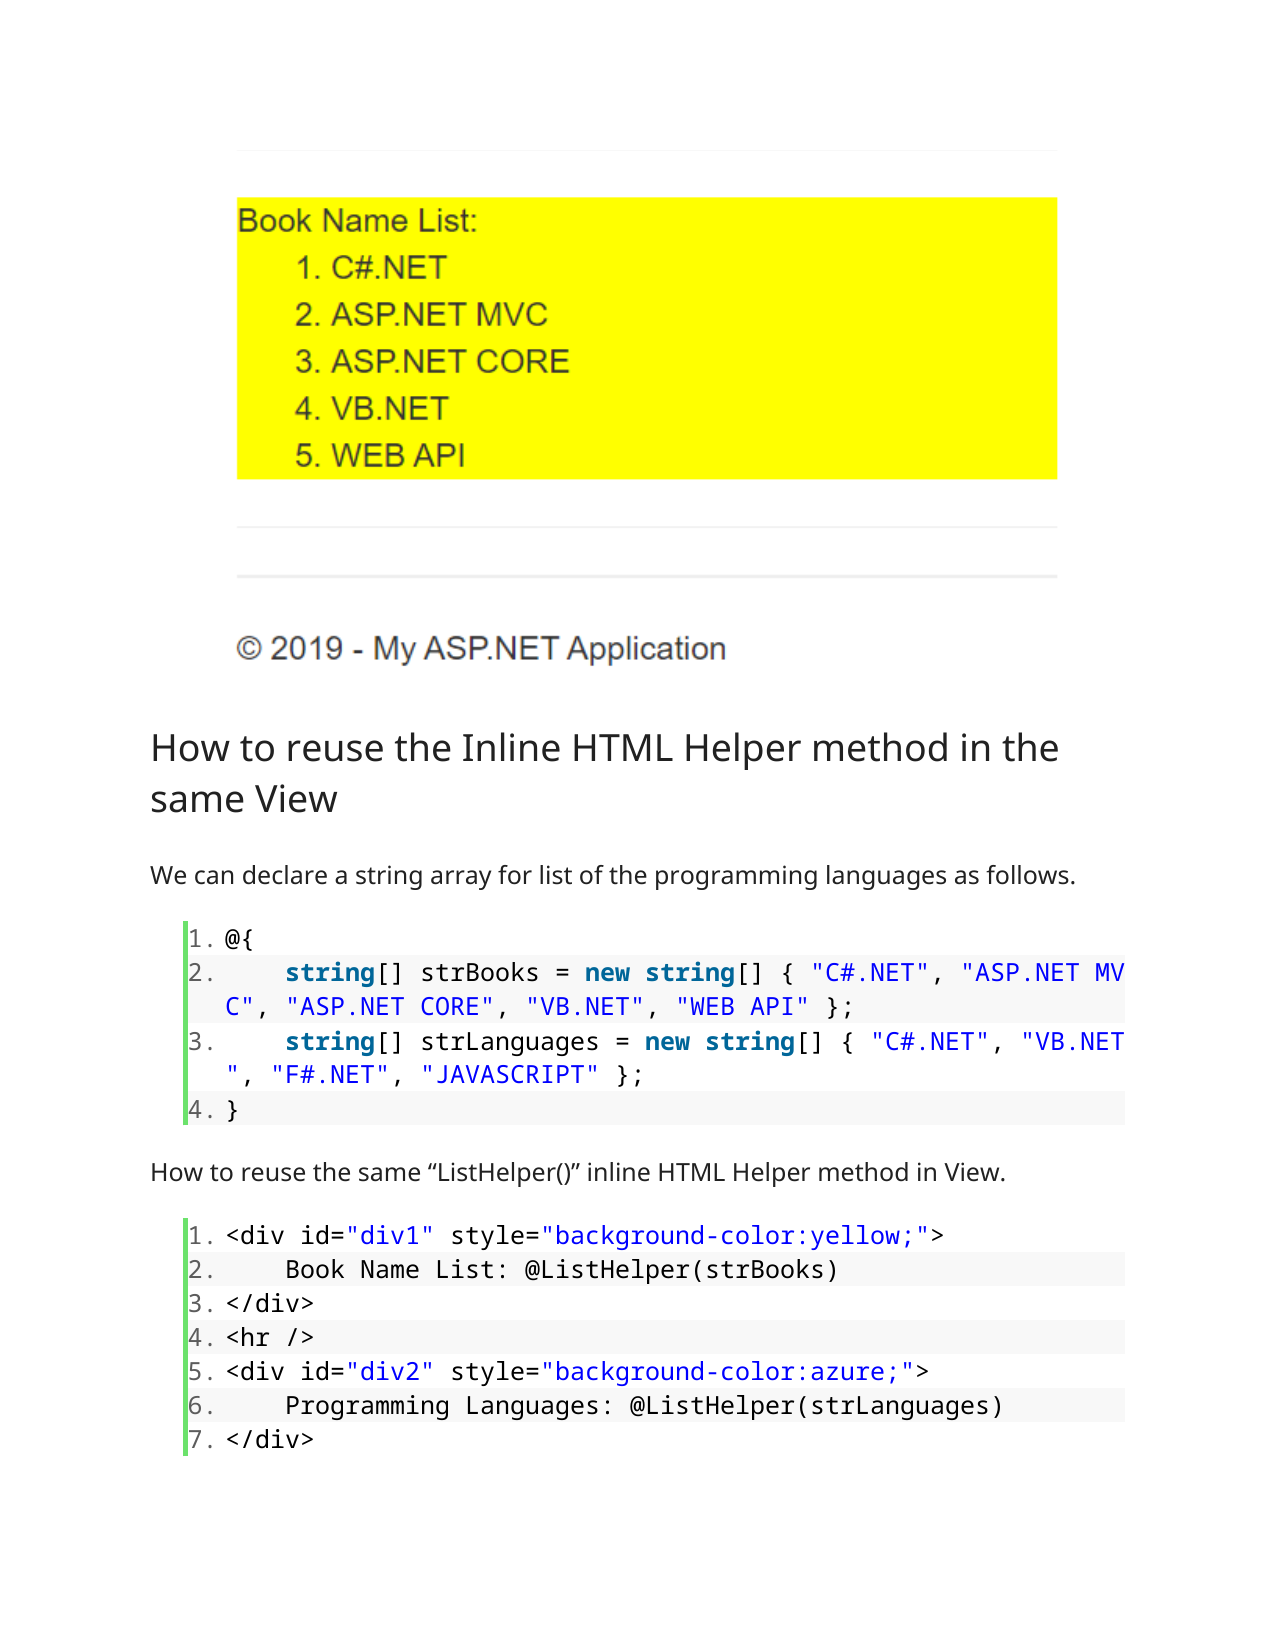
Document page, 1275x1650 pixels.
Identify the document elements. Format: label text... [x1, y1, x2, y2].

list string[] strLanguages = new string[] { "C#.NET", "VB.NET", "F#.NET", "JAVASCRIPT" }; [188, 1023, 1125, 1091]
list </div> [188, 1422, 1125, 1456]
list @{ [188, 921, 1125, 955]
list <hr /> [188, 1320, 1125, 1354]
list string[] strBooks = new string[] { "C#.NET", "ASP.NET MVC", "ASP.NET CORE", "VB.NET", "WEB API" }; [188, 955, 1125, 1023]
list </div> [188, 1286, 1125, 1320]
list Book Name List: @ListHelper(strBooks) [188, 1252, 1125, 1286]
list } [188, 1091, 1125, 1125]
list Programming Languages: @ListHelper(strLanguages) [188, 1388, 1125, 1422]
text How to reuse the Inline HTML Helper method in the same View [150, 722, 1125, 824]
picture [217, 150, 1058, 688]
text We can declare a string array for list of the programming languages as follows. [150, 858, 1125, 892]
list <div id="div1" style="background-color:yellow;"> [188, 1218, 1125, 1252]
text How to reuse the same “ListHelper()” inline HTML Helper method in View. [150, 1154, 1125, 1188]
list <div id="div2" style="background-color:azure;"> [188, 1354, 1125, 1388]
